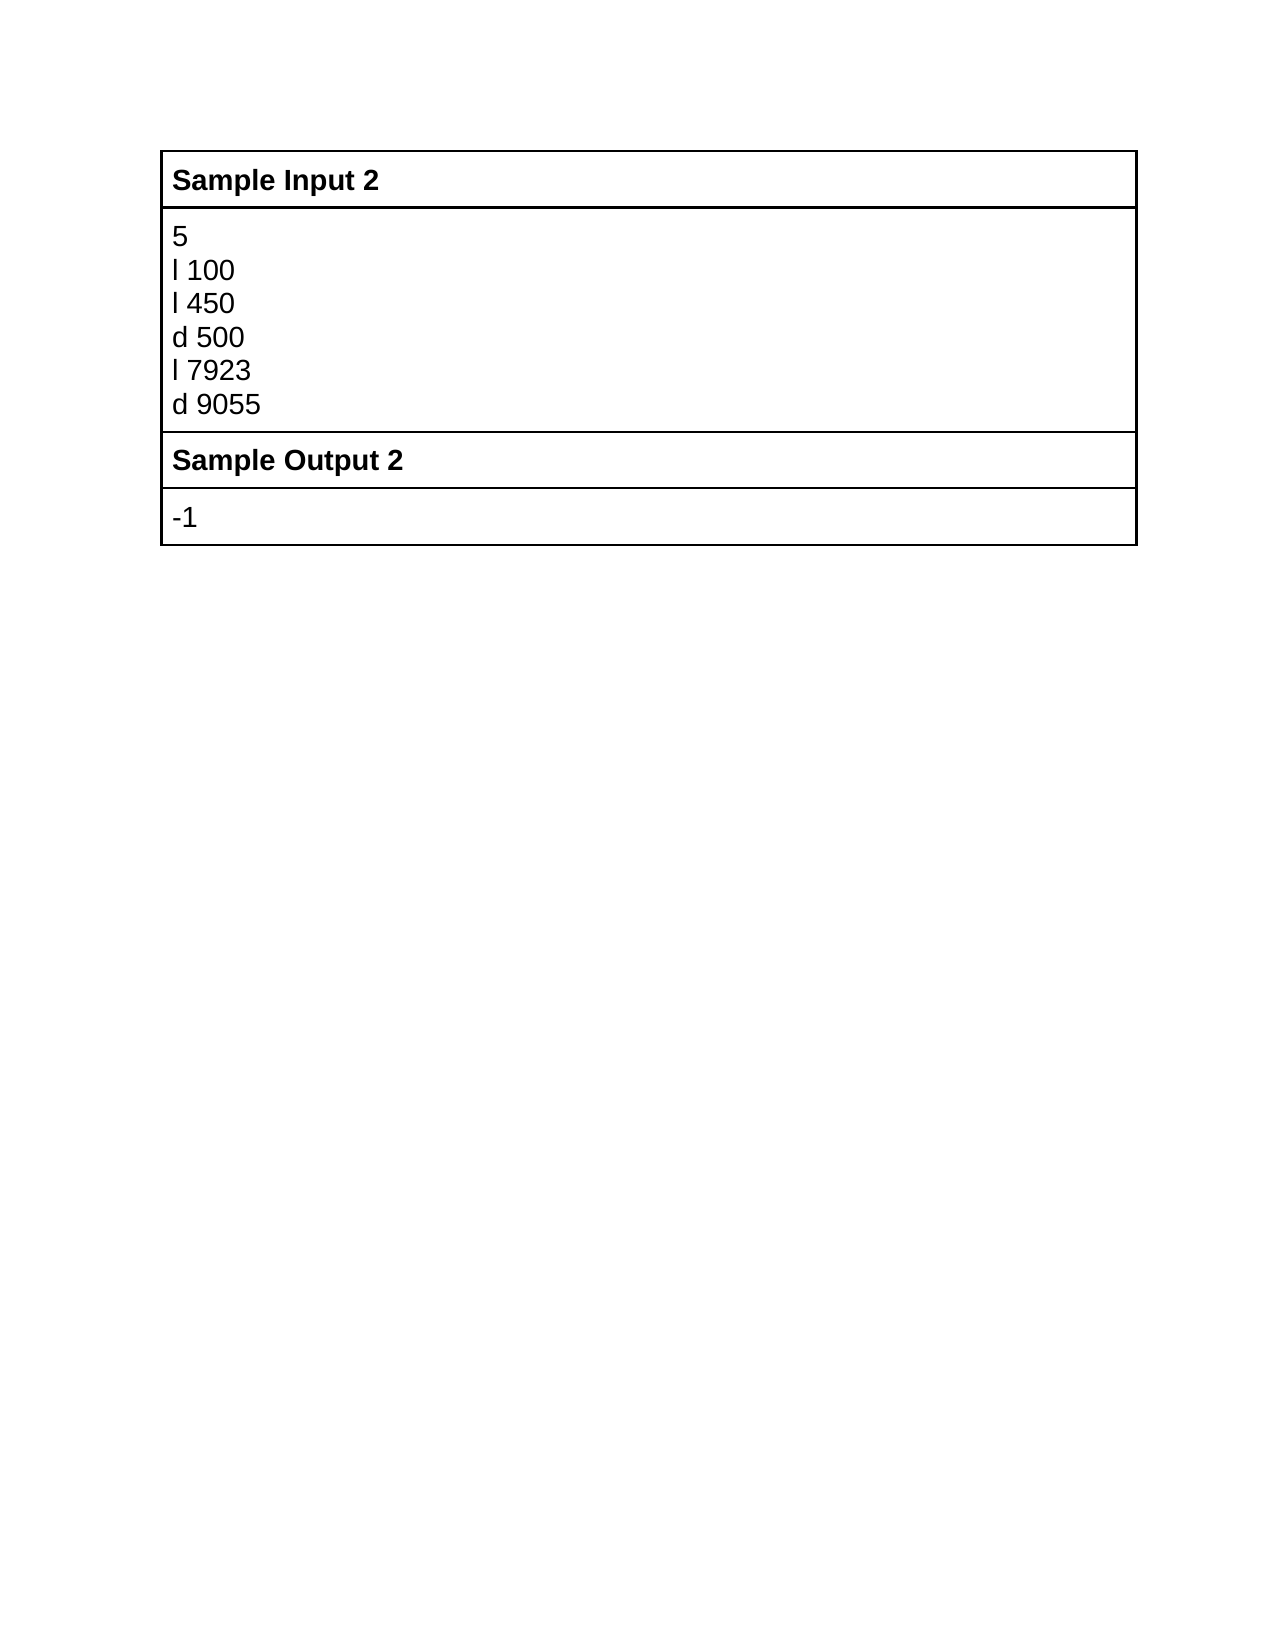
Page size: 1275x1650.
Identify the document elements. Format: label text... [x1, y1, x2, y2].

table_cell -1 [163, 489, 1135, 543]
table_cell Sample Output 2 [163, 433, 1135, 487]
table_header Sample Input 2 [163, 152, 1135, 206]
table_cell 5 l 100 l 450 d 500 l 7923 d 9055 [163, 209, 1135, 431]
